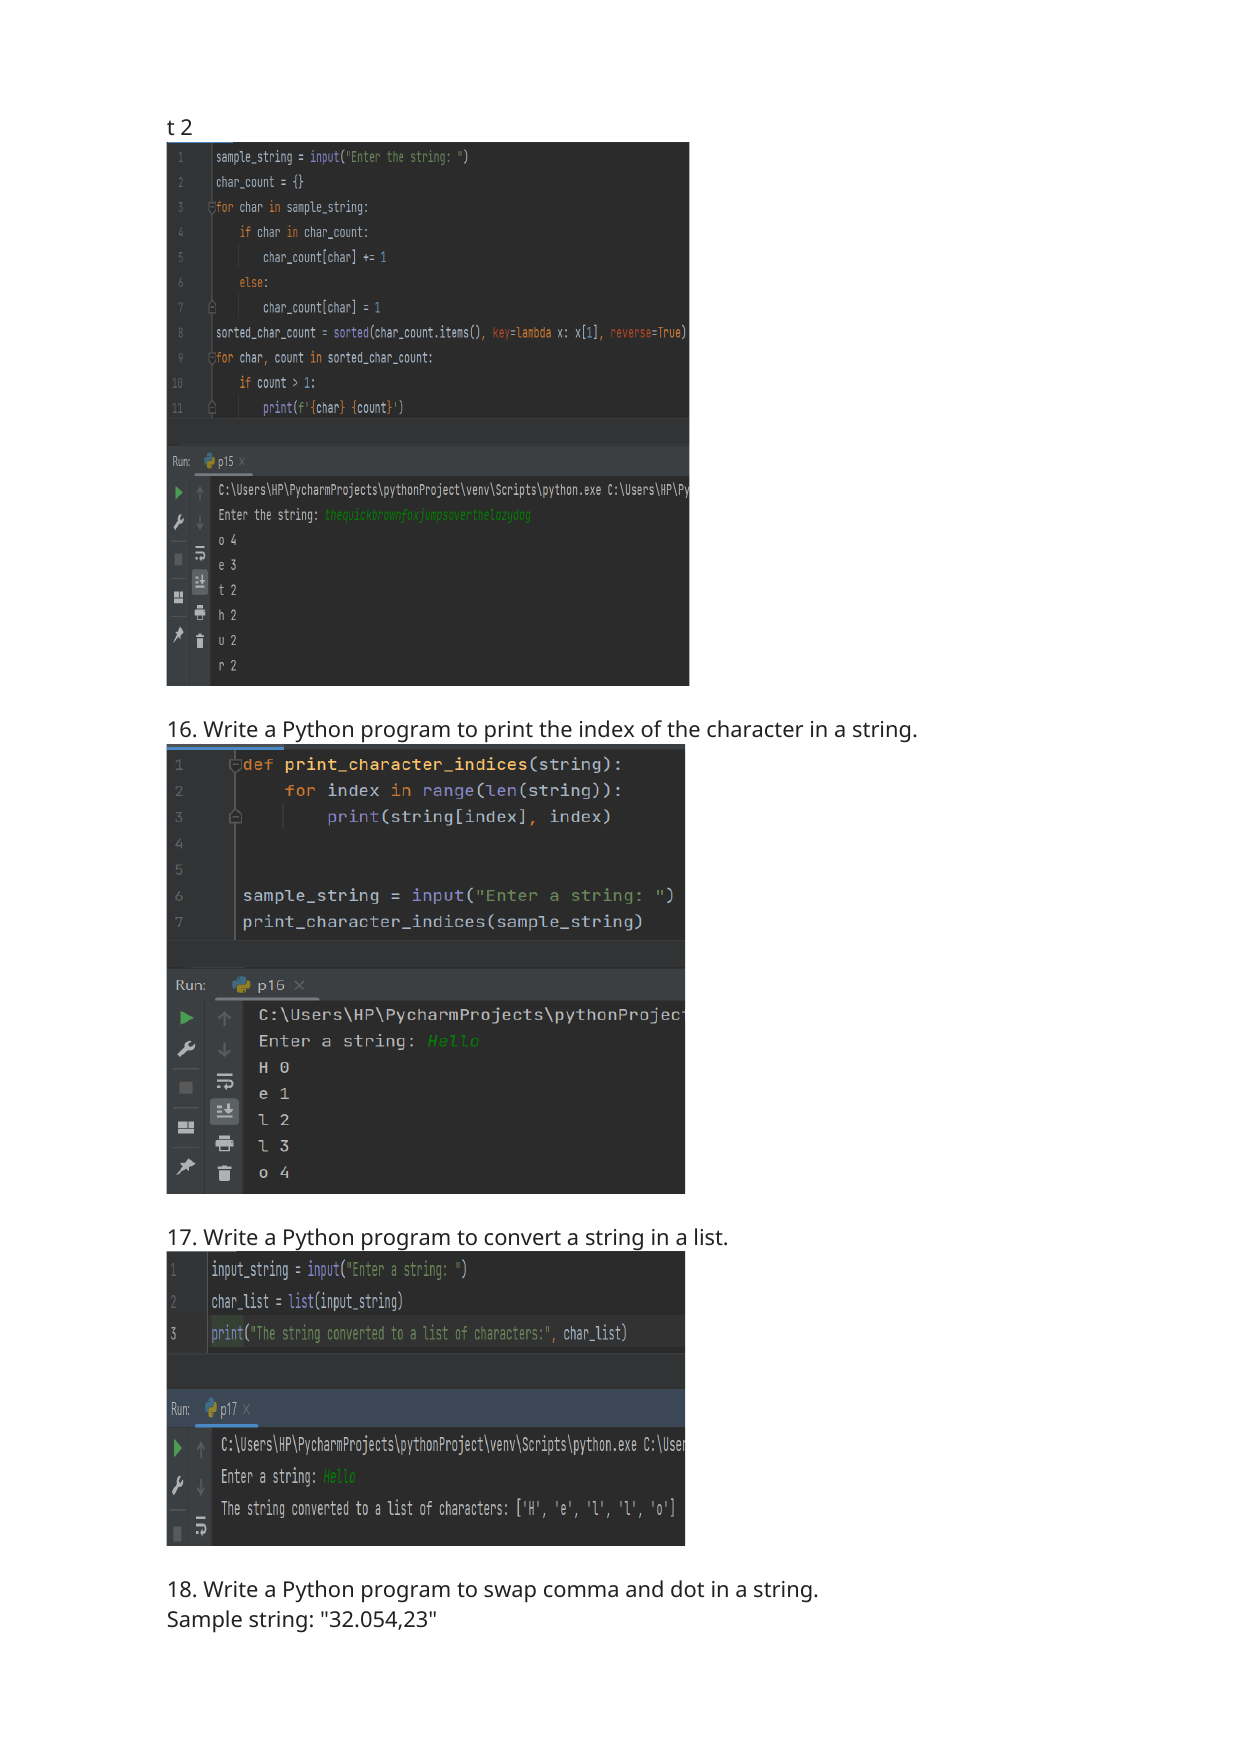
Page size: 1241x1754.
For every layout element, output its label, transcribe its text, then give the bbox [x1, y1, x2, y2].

picture [166, 142, 690, 686]
text 18. Write a Python program to swap comma and dot in a string. [167, 1574, 1129, 1604]
text 17. Write a Python program to convert a string in a list. [167, 1222, 1129, 1252]
text 16. Write a Python program to print the index of the character in a string. [167, 714, 1129, 744]
text Sample string: "32.054,23" [167, 1604, 1129, 1634]
text t 2 [167, 112, 1129, 142]
picture [166, 744, 686, 1194]
picture [166, 1251, 686, 1546]
